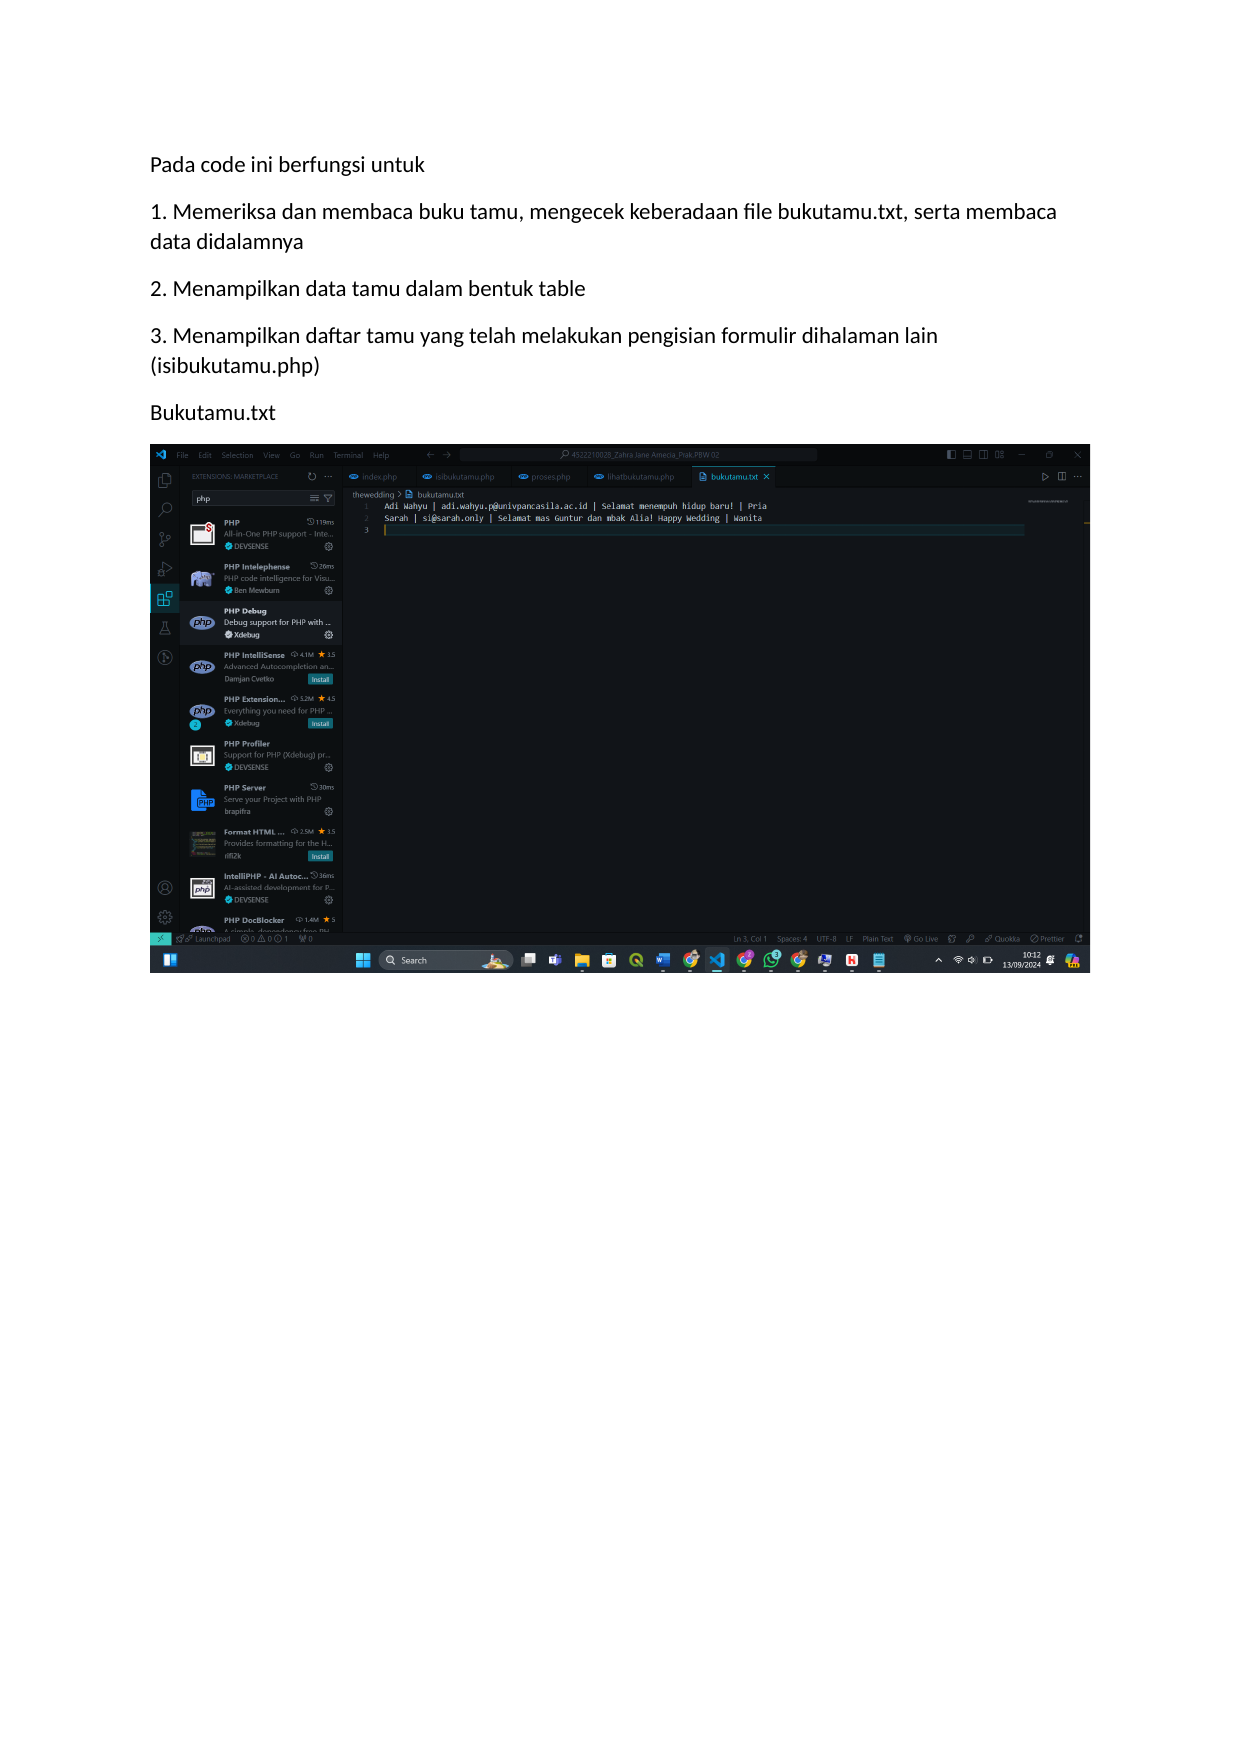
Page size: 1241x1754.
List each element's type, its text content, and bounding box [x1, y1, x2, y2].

picture [150, 444, 1091, 973]
text 1. Memeriksa dan membaca buku tamu, mengecek keberadaan file bukutamu.txt, serta membaca data didalamnya [150, 197, 1090, 255]
text Bukutamu.txt [150, 398, 1090, 426]
text 2. Menampilkan data tamu dalam bentuk table [150, 274, 1090, 302]
text Pada code ini berfungsi untuk [150, 150, 1090, 178]
text 3. Menampilkan daftar tamu yang telah melakukan pengisian formulir dihalaman lain (isibukutamu.php) [150, 321, 1090, 379]
